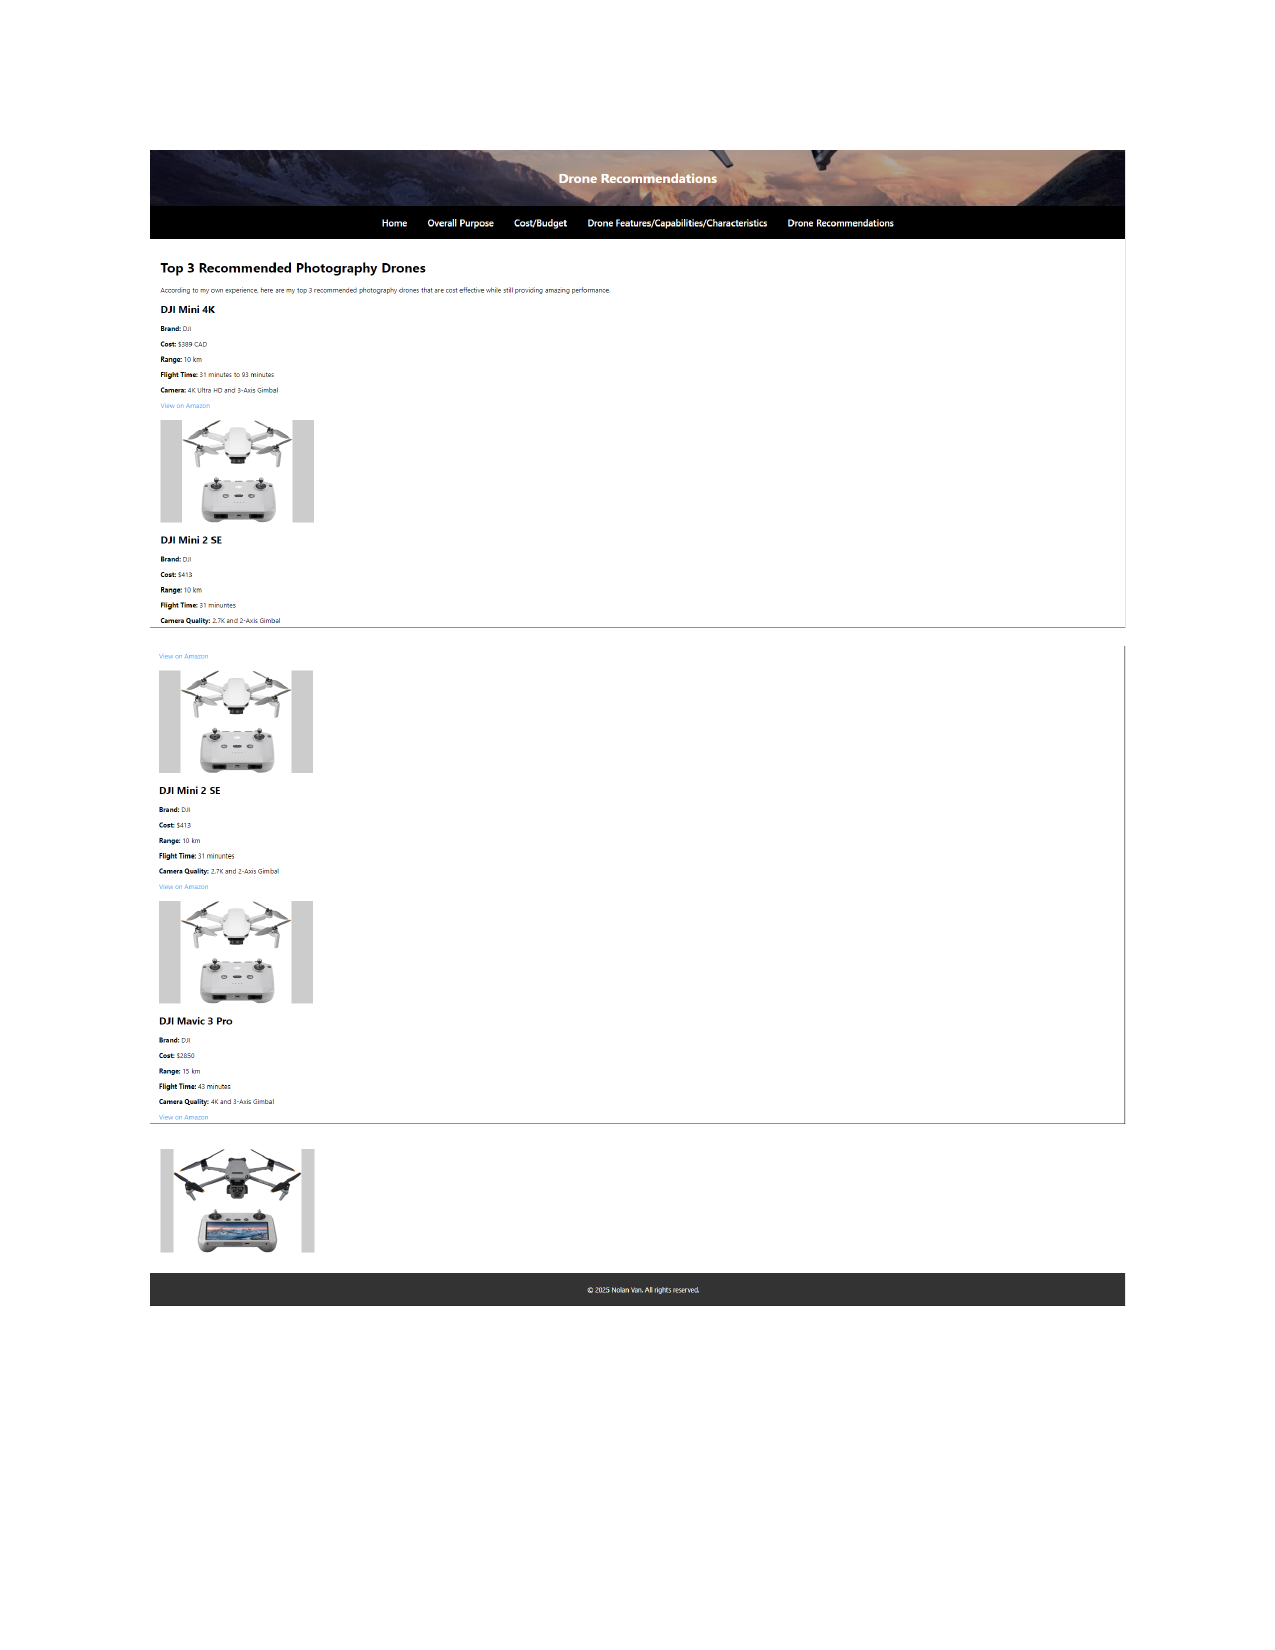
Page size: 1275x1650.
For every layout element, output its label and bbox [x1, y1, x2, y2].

picture [150, 1142, 1125, 1306]
picture [150, 646, 1125, 1124]
picture [150, 150, 1125, 628]
